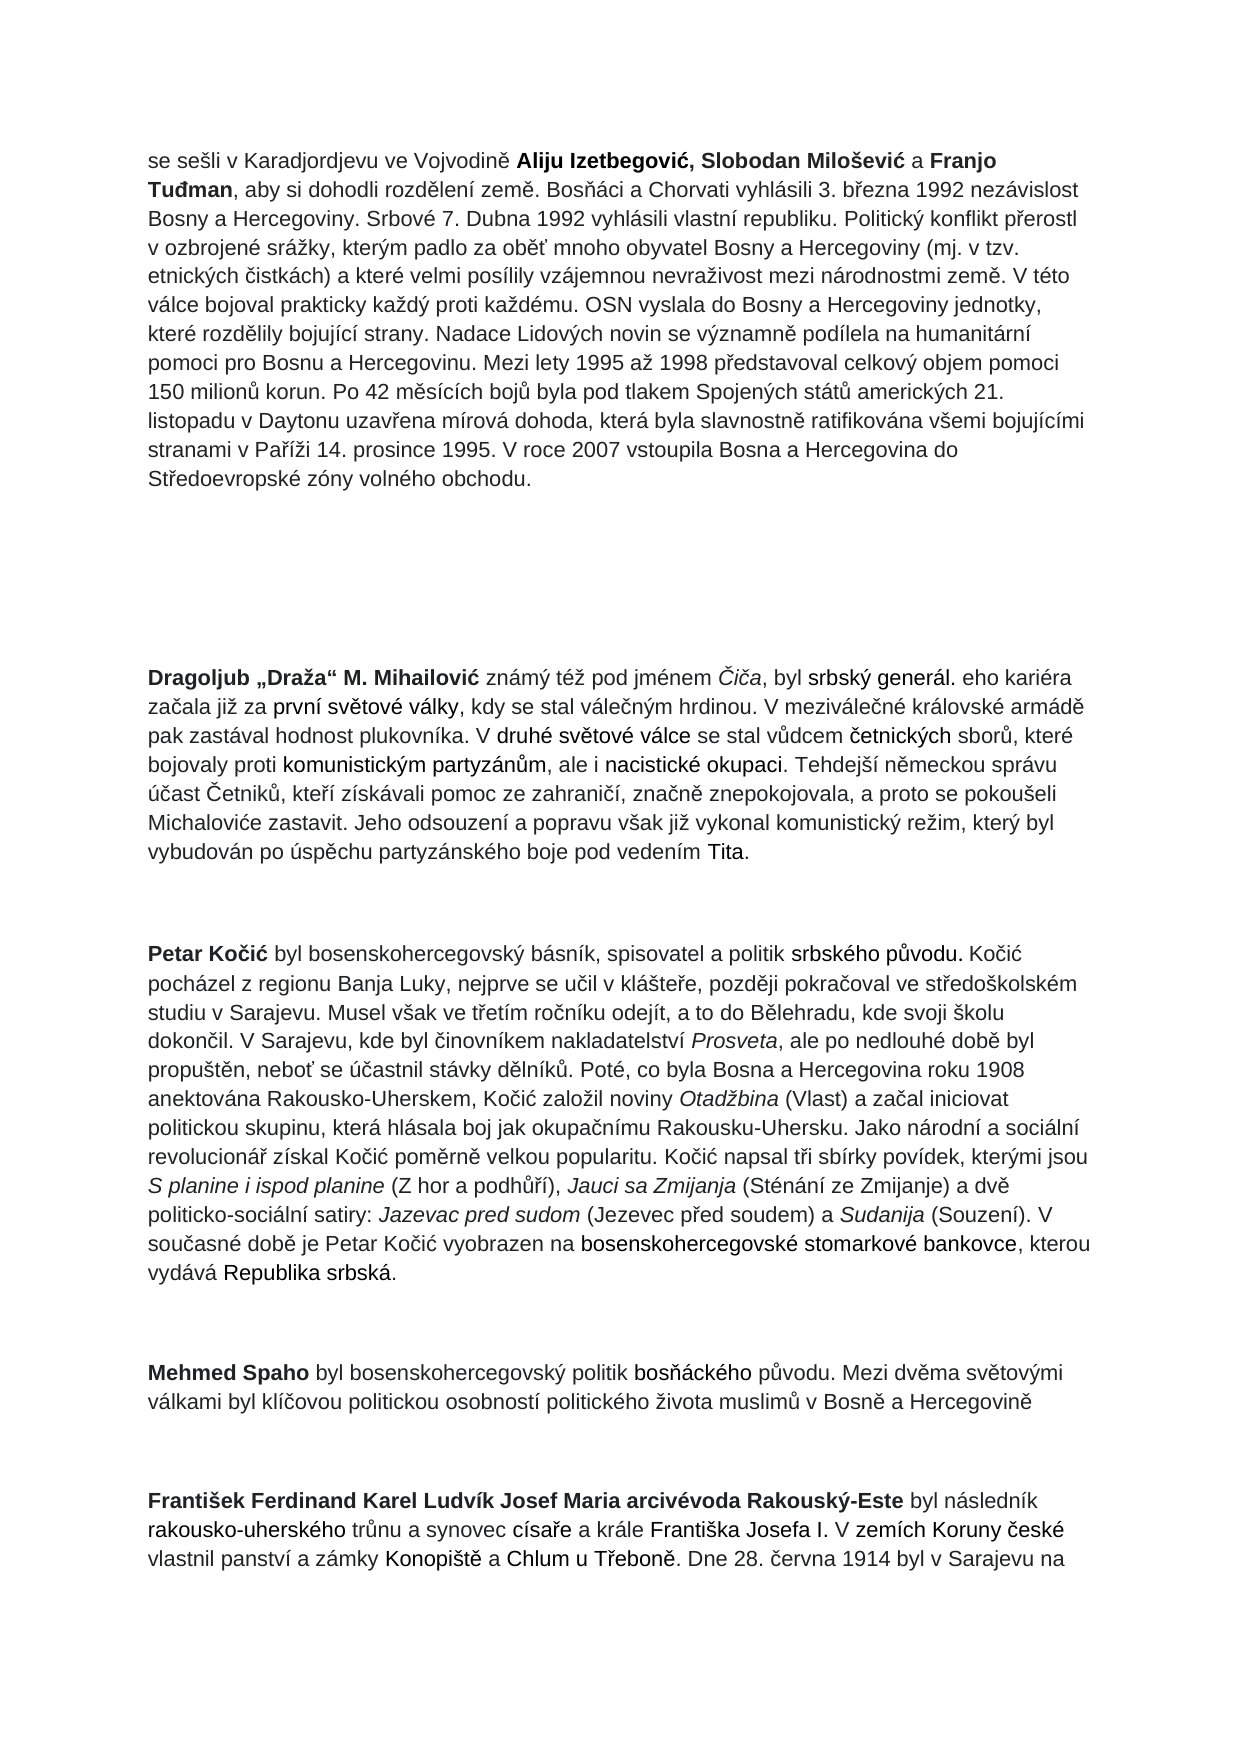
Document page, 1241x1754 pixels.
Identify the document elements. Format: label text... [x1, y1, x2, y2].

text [148, 1488, 1093, 1571]
text Petar Kočić byl bosenskohercegovský básník, spisovatel a politik srbského původu. Kočić pocházel z regionu Banja Luky, nejprve se učil v klášteře, později pokračoval ve středoškolském studiu v Sarajevu. Musel však ve třetím ročníku odejít, a to do Bělehradu, kde svoji školu dokončil. V Sarajevu, kde byl činovníkem nakladatelství Prosveta, ale po nedlouhé době byl propuštěn, neboť se účastnil stávky dělníků. Poté, co byla Bosna a Hercegovina roku 1908 anektována Rakousko-Uherskem, Kočić založil noviny Otadžbina (Vlast) a začal iniciovat politickou skupinu, která hlásala boj jak okupačnímu Rakousku-Uhersku. Jako národní a sociální revolucionář získal Kočić poměrně velkou popularitu. Kočić napsal tři sbírky povídek, kterými jsou S planine i ispod planine (Z hor a podhůří), Jauci sa Zmijanja (Sténání ze Zmijanje) a dvě politicko-sociální satiry: Jazevac pred sudom (Jezevec před soudem) a Sudanija (Souzení). V současné době je Petar Kočić vyobrazen na bosenskohercegovské stomarkové bankovce, kterou vydává Republika srbská. [148, 939, 1093, 1285]
text Dragoljub „Draža“ M. Mihailović známý též pod jménem Čiča, byl srbský generál. eho kariéra začala již za první světové války, kdy se stal válečným hrdinou. V meziválečné královské armádě pak zastával hodnost plukovníka. V druhé světové válce se stal vůdcem četnických sborů, které bojovaly proti komunistickým partyzánům, ale i nacistické okupaci. Tehdejší německou správu účast Četniků, kteří získávali pomoc ze zahraničí, značně znepokojovala, a proto se pokoušeli Michaloviće zastavit. Jeho odsouzení a popravu však již vykonal komunistický režim, který byl vybudován po úspěchu partyzánského boje pod vedením Tita. [148, 665, 1093, 864]
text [148, 148, 1093, 491]
text Mehmed Spaho byl bosenskohercegovský politik bosňáckého původu. Mezi dvěma světovými válkami byl klíčovou politickou osobností politického života muslimů v Bosně a Hercegovině [148, 1359, 1093, 1414]
